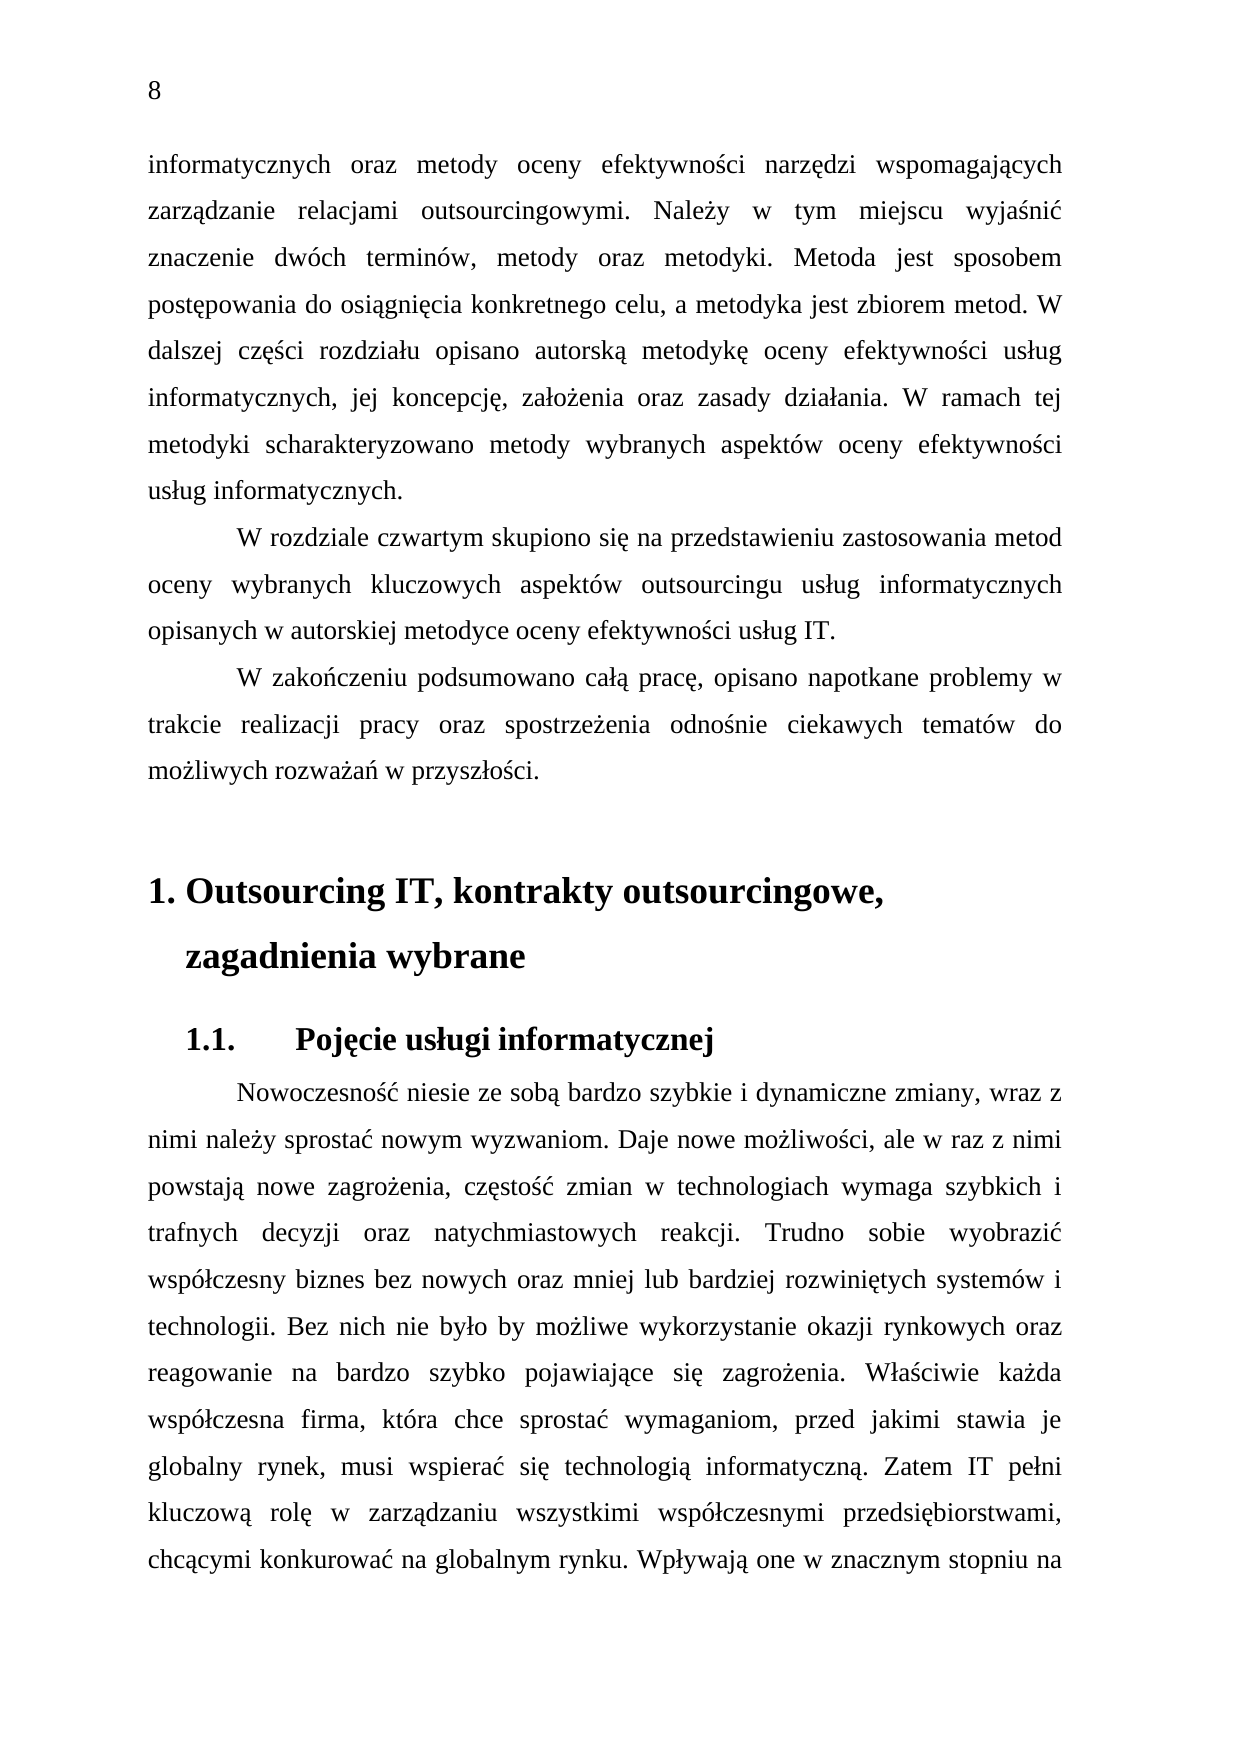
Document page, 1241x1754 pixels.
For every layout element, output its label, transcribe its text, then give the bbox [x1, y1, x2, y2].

text W rozdziale czwartym skupiono się na przedstawieniu zastosowania metod oceny wybranych kluczowych aspektów outsourcingu usług informatycznych opisanych w autorskiej metodyce oceny efektywności usług IT. [148, 521, 1063, 646]
subtitle Outsourcing IT, kontrakty outsourcingowe, zagadnienia wybrane [148, 868, 1063, 976]
text W zakończeniu podsumowano całą pracę, opisano napotkane problemy w trakcie realizacji pracy oraz spostrzeżenia odnośnie ciekawych tematów do możliwych rozważań w przyszłości. [148, 661, 1063, 786]
subtitle Pojęcie usługi informatycznej [185, 1019, 1063, 1057]
